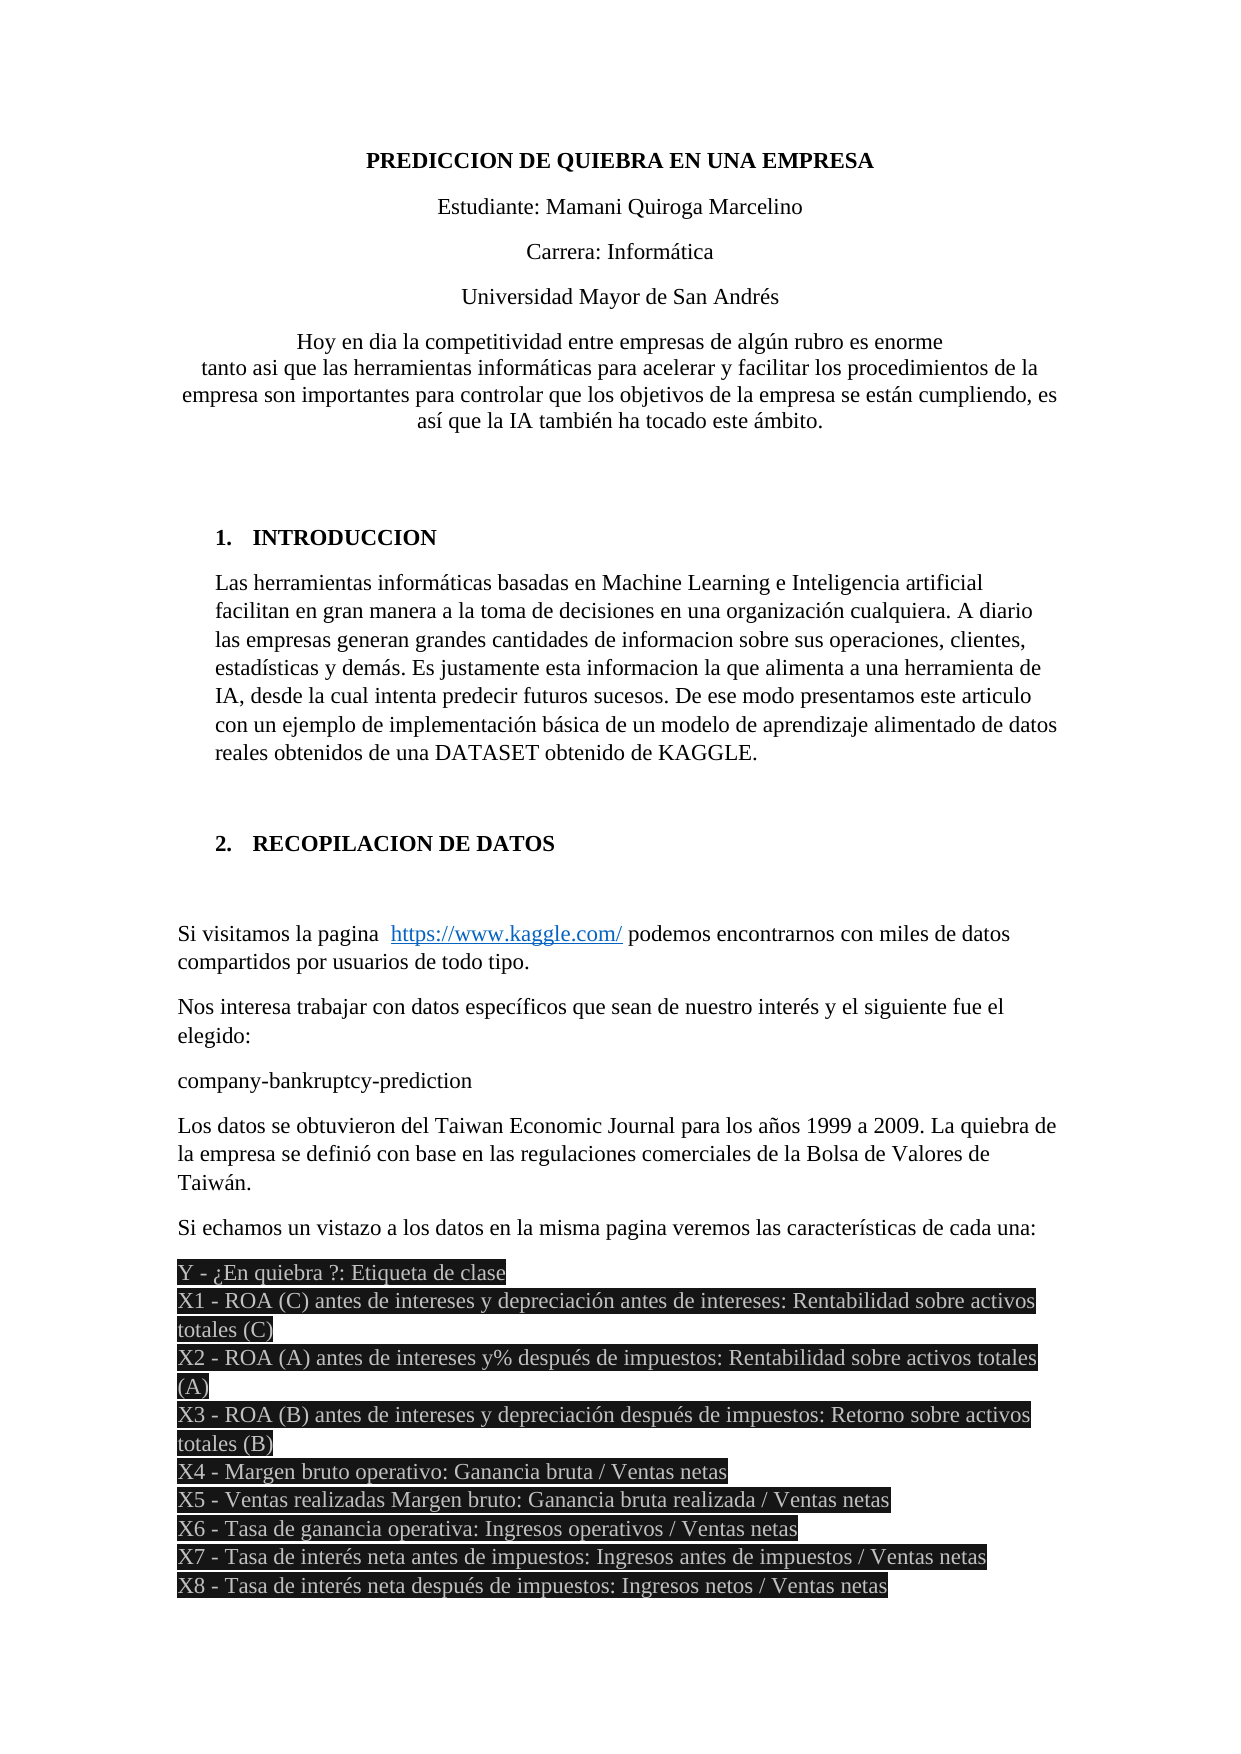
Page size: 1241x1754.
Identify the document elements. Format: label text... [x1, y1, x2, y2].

text Si visitamos la pagina https://www.kaggle.com/ podemos encontrarnos con miles de datos compartidos por usuarios de todo tipo. [177, 920, 1063, 974]
text Las herramientas informáticas basadas en Machine Learning e Inteligencia artificial facilitan en gran manera a la toma de decisiones en una organización cualquiera. A diario las empresas generan grandes cantidades de informacion sobre sus operaciones, clientes, estadísticas y demás. Es justamente esta informacion la que alimenta a una herramienta de IA, desde la cual intenta predecir futuros sucesos. De ese modo presentamos este articulo con un ejemplo de implementación básica de un modelo de aprendizaje alimentado de datos reales obtenidos de una DATASET obtenido de KAGGLE. [215, 569, 1063, 766]
text Carrera: Informática [177, 238, 1063, 264]
list RECOPILACION DE DATOS [215, 829, 1063, 856]
list INTRODUCCION [215, 524, 1063, 550]
text Universidad Mayor de San Andrés [177, 283, 1063, 309]
text PREDICCION DE QUIEBRA EN UNA EMPRESA [177, 148, 1063, 174]
text Hoy en dia la competitividad entre empresas de algún rubro es enorme [177, 328, 1063, 354]
text Estudiante: Mamani Quiroga Marcelino [177, 193, 1063, 219]
text Si echamos un vistazo a los datos en la misma pagina veremos las características de cada una: [177, 1214, 1063, 1240]
text company-bankruptcy-prediction [177, 1067, 1063, 1093]
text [177, 1259, 1063, 1598]
text tanto asi que las herramientas informáticas para acelerar y facilitar los procedimientos de la empresa son importantes para controlar que los objetivos de la empresa se están cumpliendo, es así que la IA también ha tocado este ámbito. [177, 354, 1063, 433]
text Los datos se obtuvieron del Taiwan Economic Journal para los años 1999 a 2009. La quiebra de la empresa se definió con base en las regulaciones comerciales de la Bolsa de Valores de Taiwán. [177, 1112, 1063, 1195]
text Nos interesa trabajar con datos específicos que sean de nuestro interés y el siguiente fue el elegido: [177, 993, 1063, 1048]
